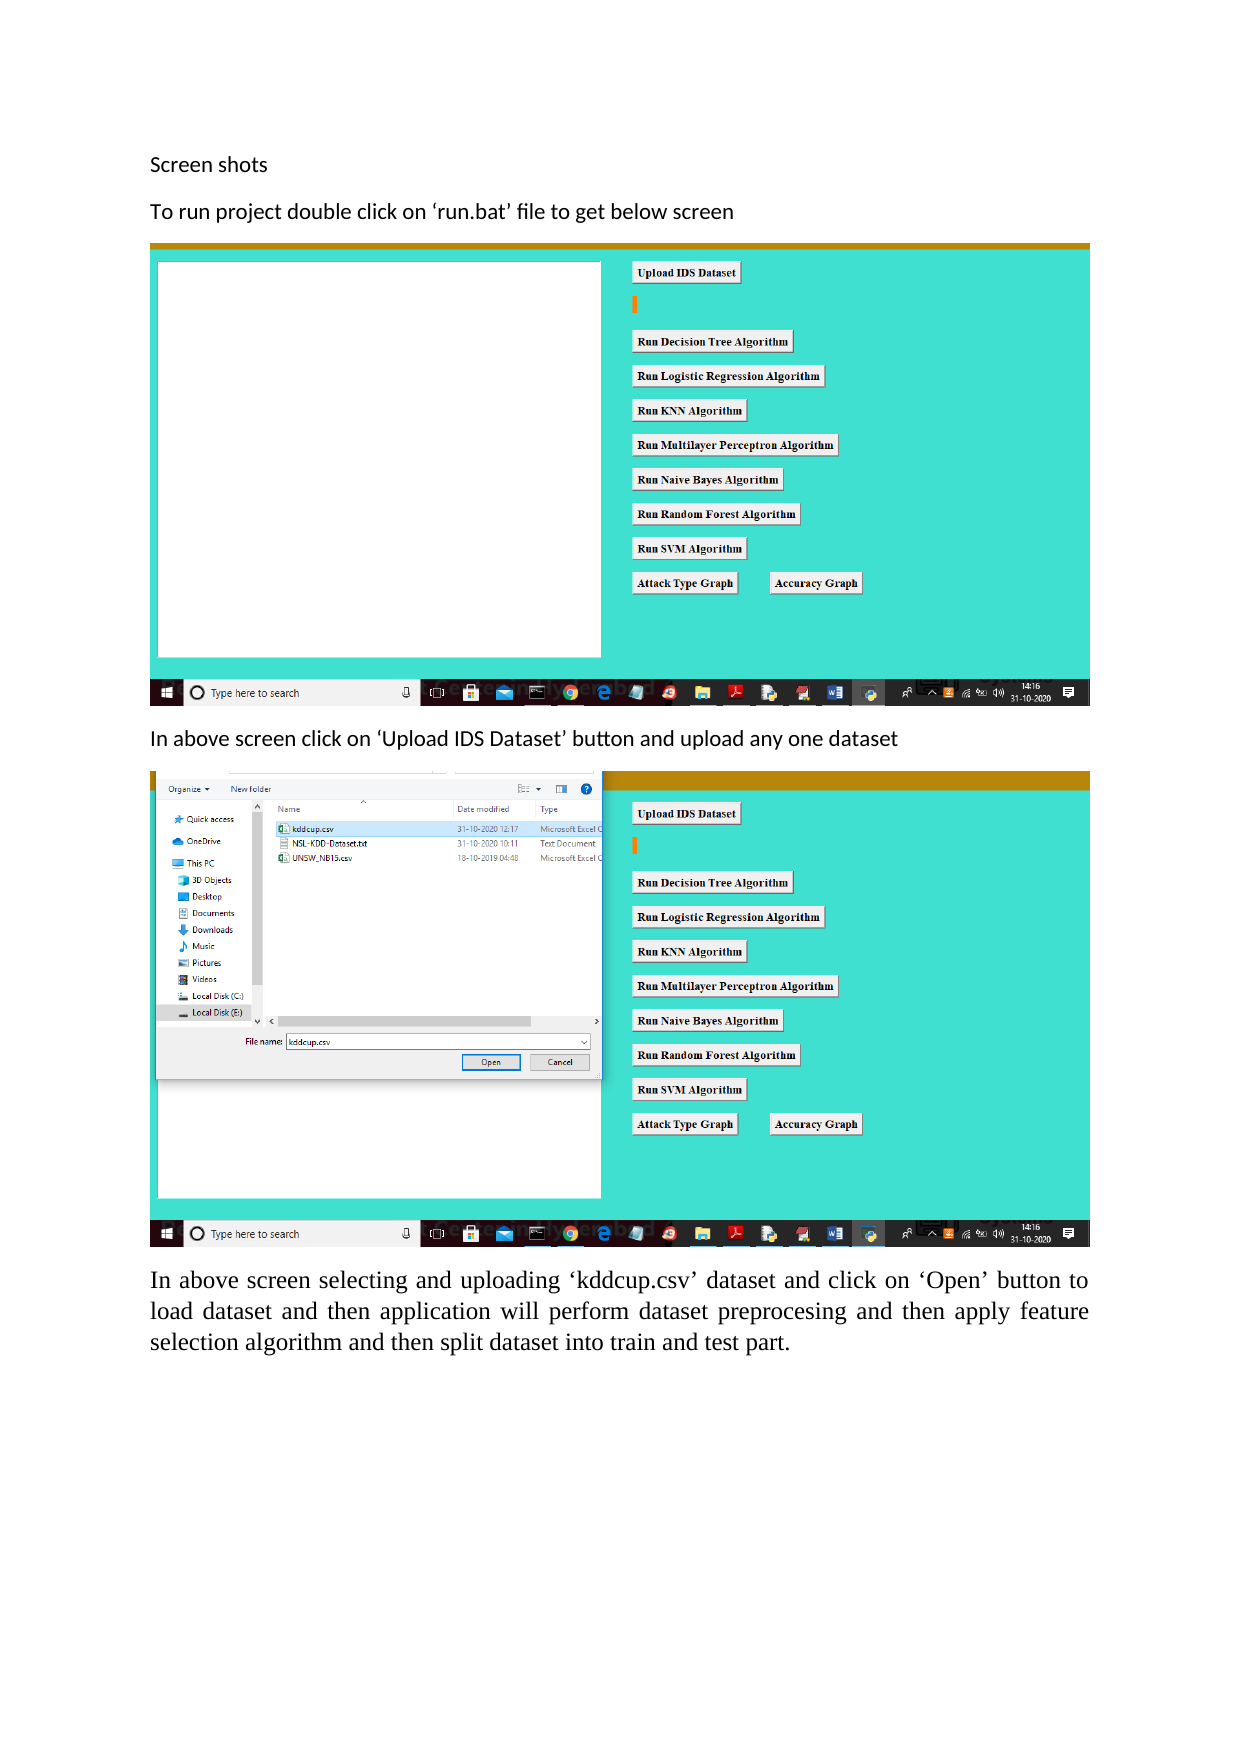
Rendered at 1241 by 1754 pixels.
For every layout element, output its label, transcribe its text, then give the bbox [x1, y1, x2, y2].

text Screen shots [150, 150, 1090, 178]
text In above screen selecting and uploading ‘kddcup.csv’ dataset and click on ‘Open’ button to load dataset and then application will perform dataset preprocesing and then apply feature selection algorithm and then split dataset into train and test part. [150, 1265, 1090, 1356]
picture [150, 243, 1090, 706]
text To run project double click on ‘run.bat’ file to get below screen [150, 197, 1090, 225]
text In above screen click on ‘Upload IDS Dataset’ button and upload any one dataset [150, 724, 1090, 752]
picture [150, 771, 1090, 1247]
